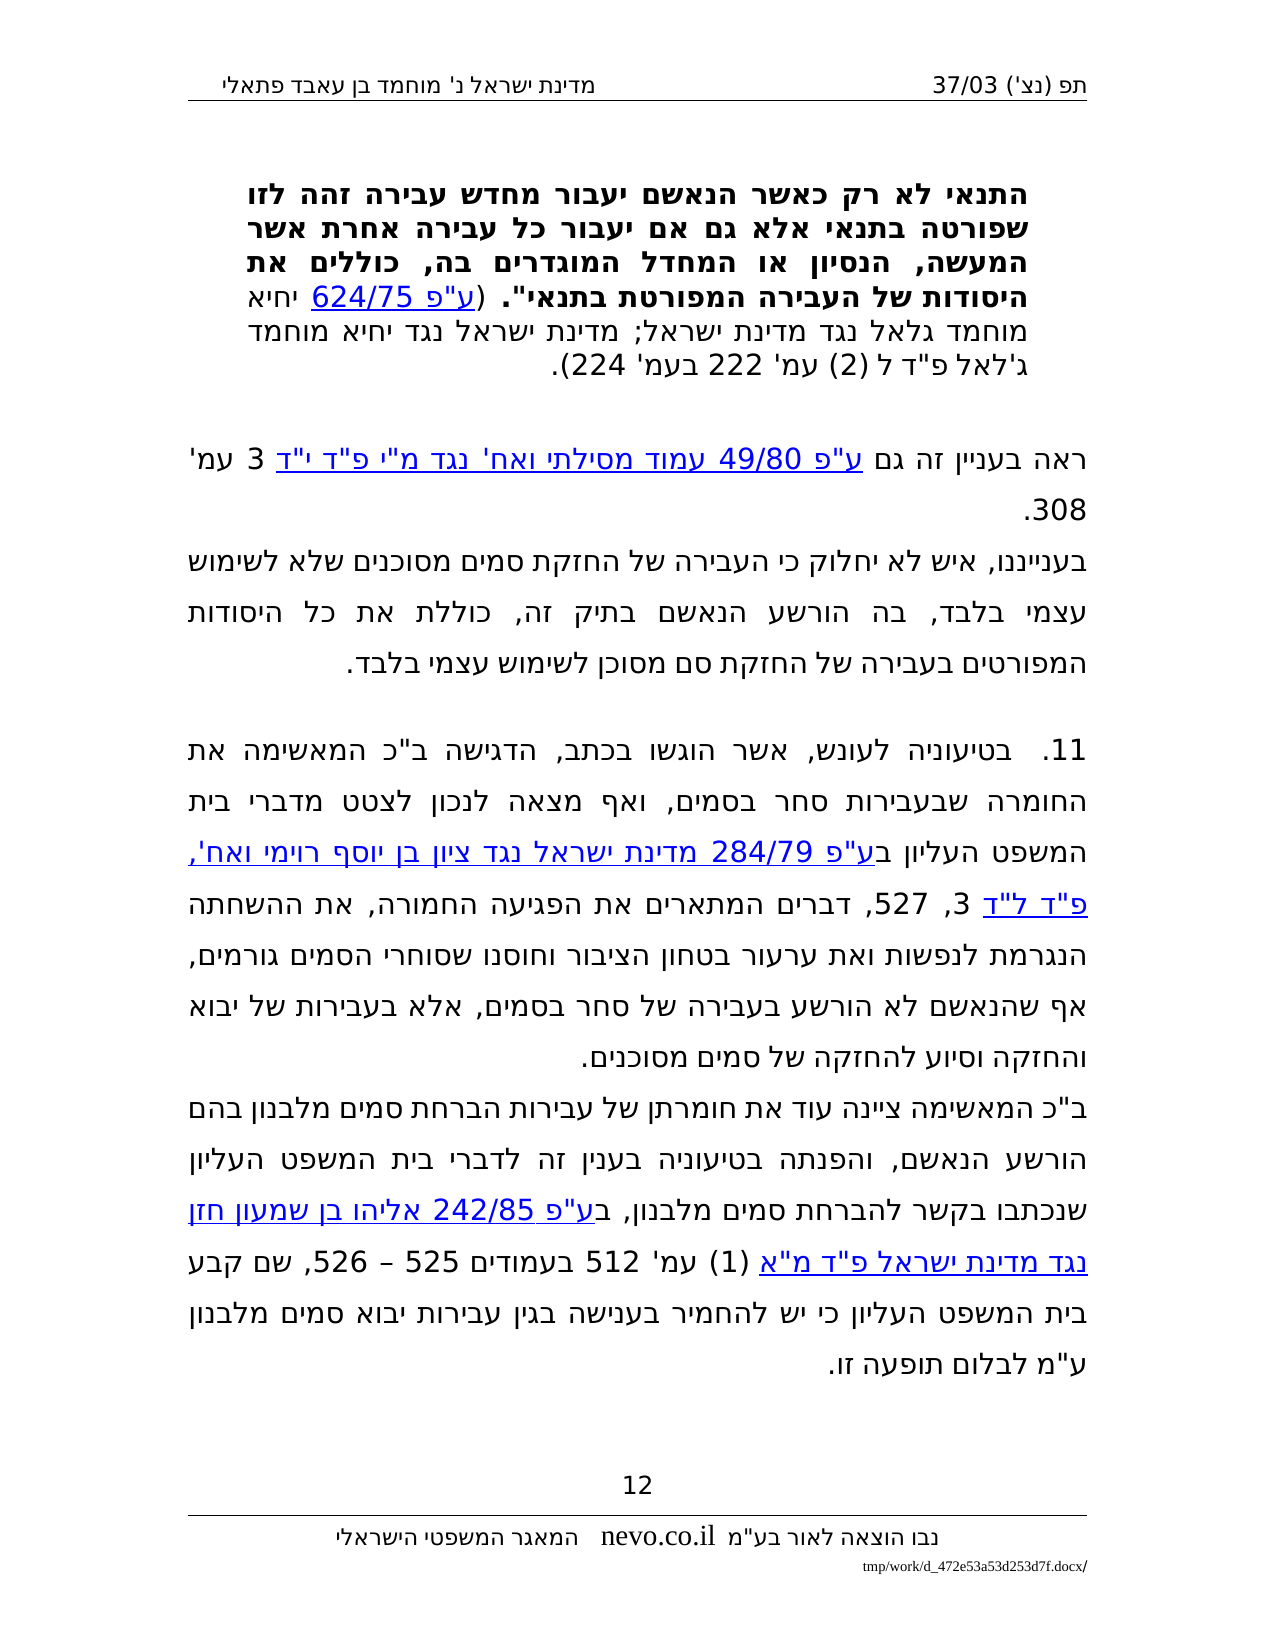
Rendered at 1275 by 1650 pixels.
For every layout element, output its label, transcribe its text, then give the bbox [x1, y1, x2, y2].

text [247, 177, 1028, 382]
text 11. בטיעוניה לעונש, אשר הוגשו בכתב, הדגישה ב"כ המאשימה את החומרה שבעבירות סחר בסמים, ואף מצאה לנכון לצטט מדברי בית המשפט העליון בע"פ 284/79 מדינת ישראל נגד ציון בן יוסף רוימי ואח', פ"ד ל"ד 3, 527, דברים המתארים את הפגיעה החמורה, את ההשחתה הנגרמת לנפשות ואת ערעור בטחון הציבור וחוסנו שסוחרי הסמים גורמים, אף שהנאשם לא הורשע בעבירה של סחר בסמים, אלא בעבירות של יבוא והחזקה וסיוע להחזקה של סמים מסוכנים. [187, 733, 1087, 1074]
text ראה בעניין זה גם ע"פ 49/80 עמוד מסילתי ואח' נגד מ"י פ"ד י"ד 3 עמ' 308.ו [187, 442, 1087, 527]
text ב"כ המאשימה ציינה עוד את חומרתן של עבירות הברחת סמים מלבנון בהם הורשע הנאשם, והפנתה בטיעוניה בענין זה לדברי בית המשפט העליון שנכתבו בקשר להברחת סמים מלבנון, בע"פ 242/85 אליהו בן שמעון חזן נגד מדינת ישראל פ"ד מ"א (1) עמ' 512 בעמודים 525 – 526, שם קבע בית המשפט העליון כי יש להחמיר בענישה בגין עבירות יבוא סמים מלבנון ע"מ לבלום תופעה זו. [187, 1091, 1087, 1381]
text בענייננו, איש לא יחלוק כי העבירה של החזקת סמים מסוכנים שלא לשימוש עצמי בלבד, בה הורשע הנאשם בתיק זה, כוללת את כל היסודות המפורטים בעבירה של החזקת סם מסוכן לשימוש עצמי בלבד. [187, 544, 1087, 680]
